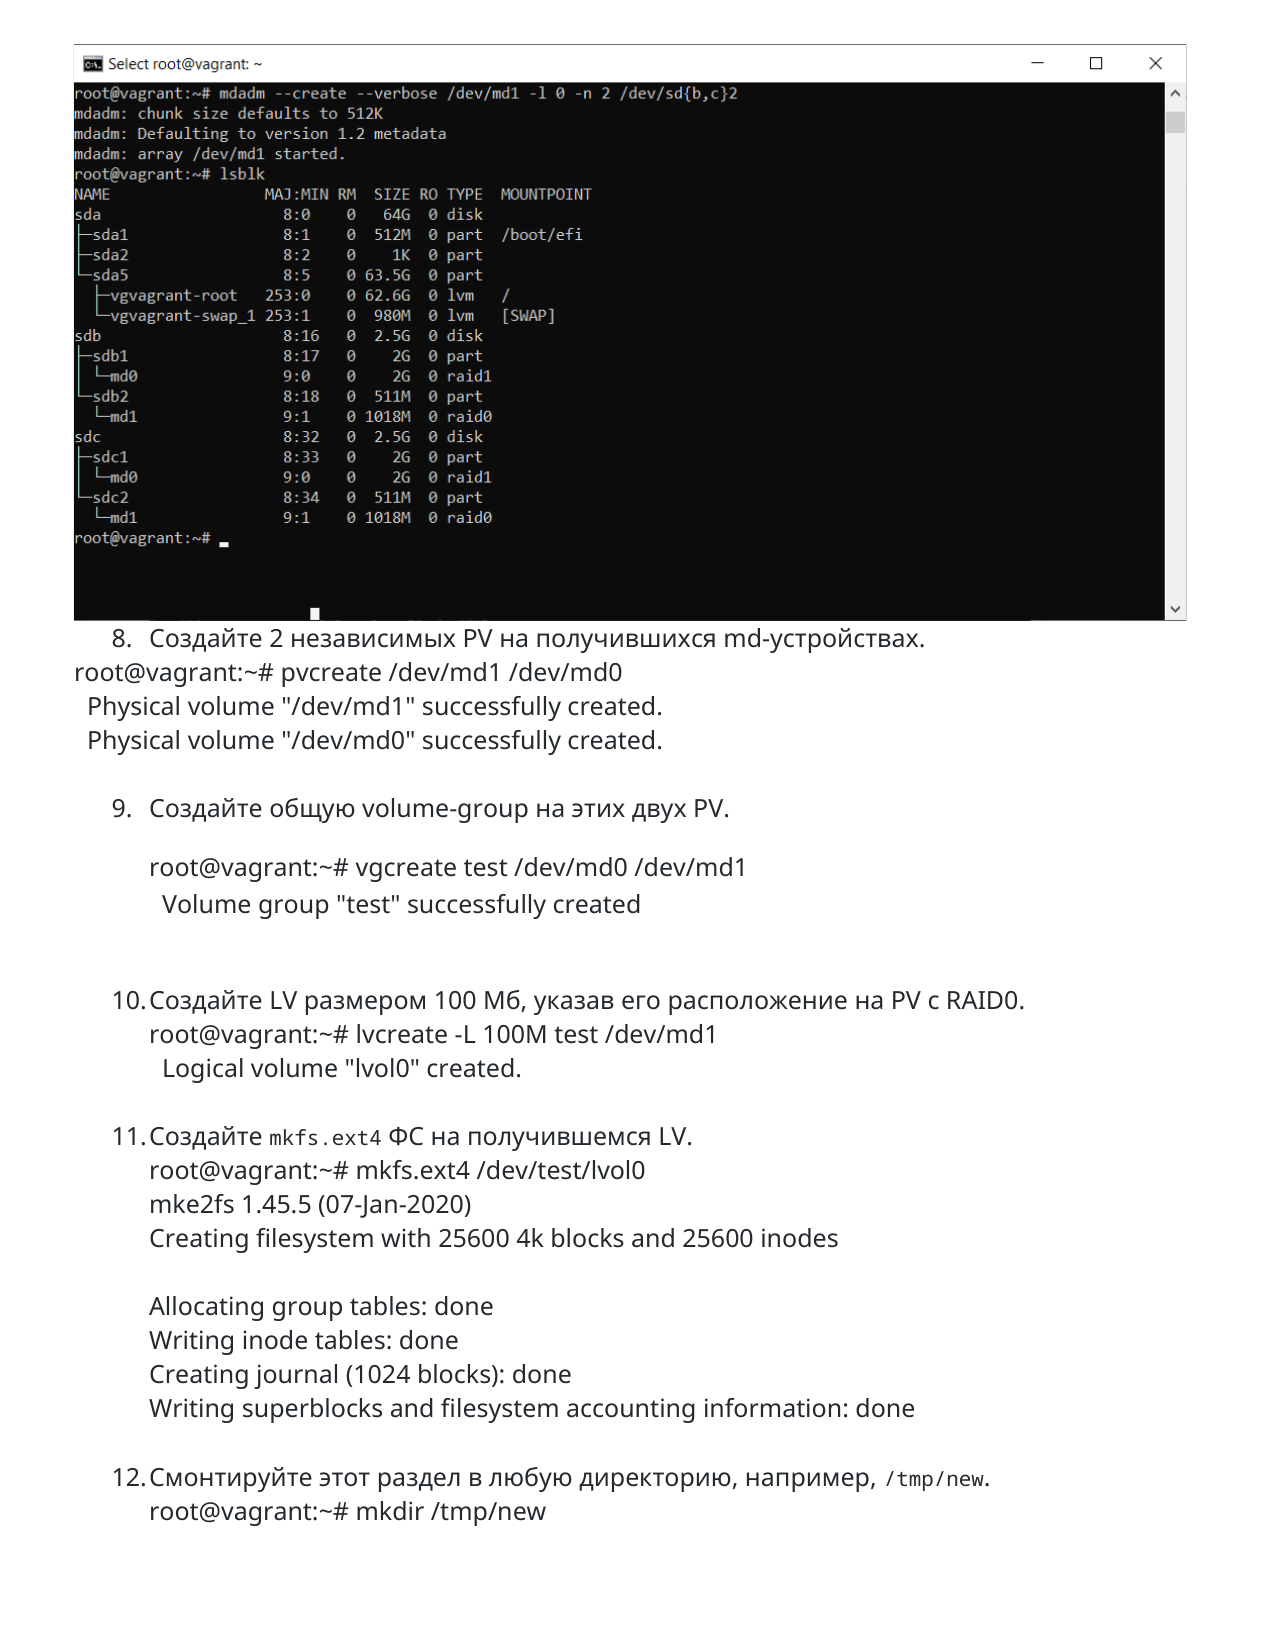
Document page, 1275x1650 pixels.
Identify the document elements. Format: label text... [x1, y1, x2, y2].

text Writing superblocks and filesystem accounting information: done [149, 1391, 1186, 1425]
list Создайте 2 независимых PV на получившихся md-устройствах. [111, 621, 1186, 654]
text Logical volume "lvol0" created. [149, 1050, 1186, 1084]
text root@vagrant:~# mkfs.ext4 /dev/test/lvol0 [149, 1153, 1186, 1187]
text root@vagrant:~# lvcreate -L 100M test /dev/md1 [149, 1016, 1186, 1050]
list Смонтируйте этот раздел в любую директорию, например, /tmp/new. [111, 1459, 1186, 1493]
text Physical volume "/dev/md1" successfully created. [74, 688, 1186, 722]
list Создайте общую volume-group на этих двух PV. [111, 791, 1186, 825]
text Physical volume "/dev/md0" successfully created. [74, 722, 1186, 757]
list Создайте LV размером 100 Мб, указав его расположение на PV с RAID0. [111, 982, 1186, 1016]
text root@vagrant:~# mkdir /tmp/new [149, 1493, 1186, 1527]
list Volume group "test" successfully created [149, 886, 1186, 921]
text root@vagrant:~# pvcreate /dev/md1 /dev/md0 [74, 654, 1186, 688]
text Creating journal (1024 blocks): done [149, 1357, 1186, 1391]
text Allocating group tables: done [149, 1289, 1186, 1323]
list Создайте mkfs.ext4 ФС на получившемся LV. [111, 1118, 1186, 1153]
list root@vagrant:~# vgcreate test /dev/md0 /dev/md1 [149, 850, 1186, 884]
text Writing inode tables: done [149, 1323, 1186, 1357]
text mke2fs 1.45.5 (07-Jan-2020) [149, 1187, 1186, 1221]
text Creating filesystem with 25600 4k blocks and 25600 inodes [149, 1221, 1186, 1255]
picture [73, 44, 1187, 621]
